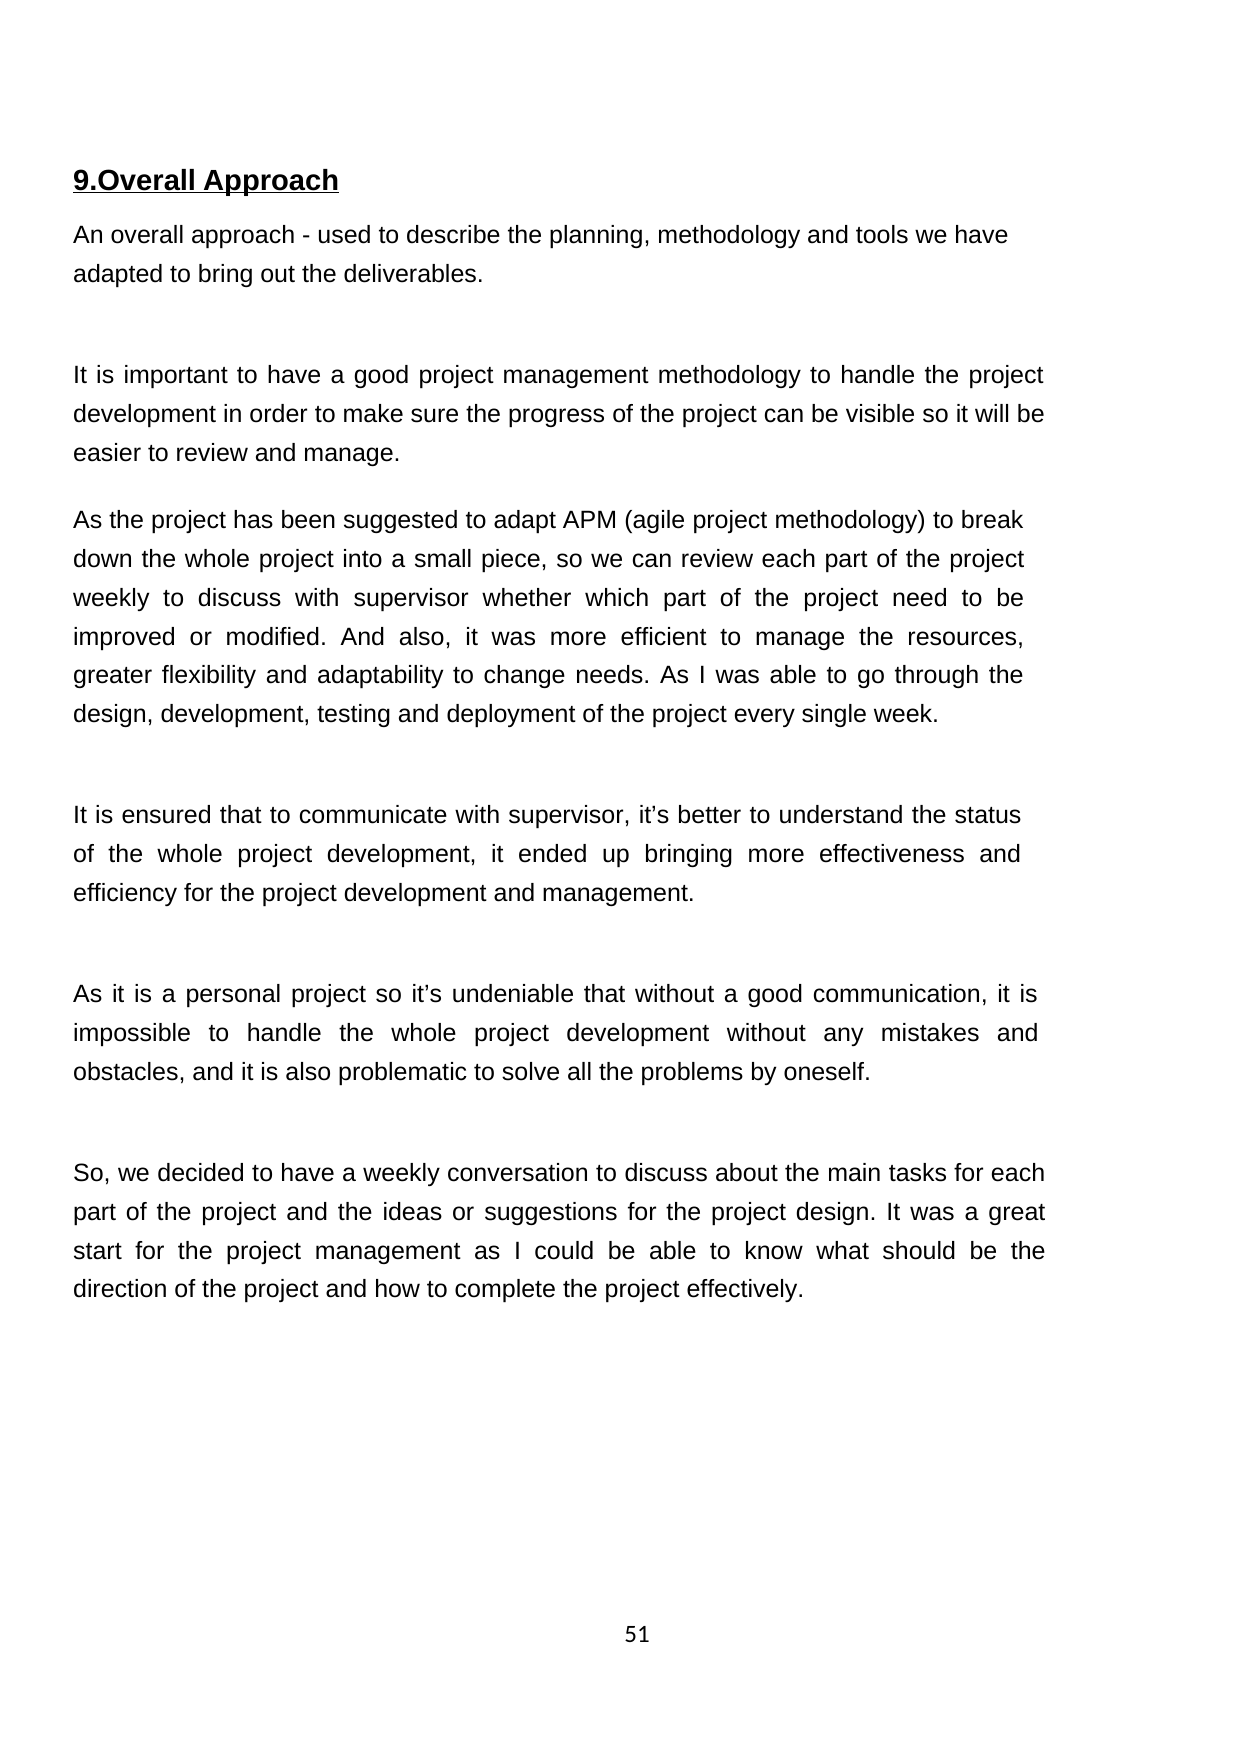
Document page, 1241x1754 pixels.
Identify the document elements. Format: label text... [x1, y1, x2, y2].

text As the project has been suggested to adapt APM (agile project methodology) to break down the whole project into a small piece, so we can review each part of the project weekly to discuss with supervisor whether which part of the project need to be improved or modified. And also, it was more efficient to manage the resources, greater flexibility and adaptability to change needs. As I was able to go through the design, development, testing and deployment of the project every single week. [73, 505, 1026, 728]
text It is ensured that to communicate with supervisor, it’s better to understand the status of the whole project development, it ended up bringing more effectiveness and efficiency for the project development and management. [73, 801, 1023, 907]
text It is important to have a good project management methodology to handle the project development in order to make sure the progress of the project can be visible so it will be easier to review and manage. [73, 360, 1046, 466]
text An overall approach - used to describe the planning, methodology and tools we have adapted to bring out the deliverables. [73, 220, 1010, 288]
text 9.Overall Approach [73, 162, 1201, 196]
text As it is a personal project so it’s undeniable that without a good communication, it is impossible to handle the whole project development without any mistakes and obstacles, and it is also problematic to solve all the problems by oneself. [73, 979, 1040, 1086]
text So, we decided to have a weekly conversation to discuss about the main tasks for each part of the project and the ideas or suggestions for the project design. It was a great start for the project management as I could be able to know what should be the direction of the project and how to complete the project effectively. [73, 1158, 1048, 1303]
